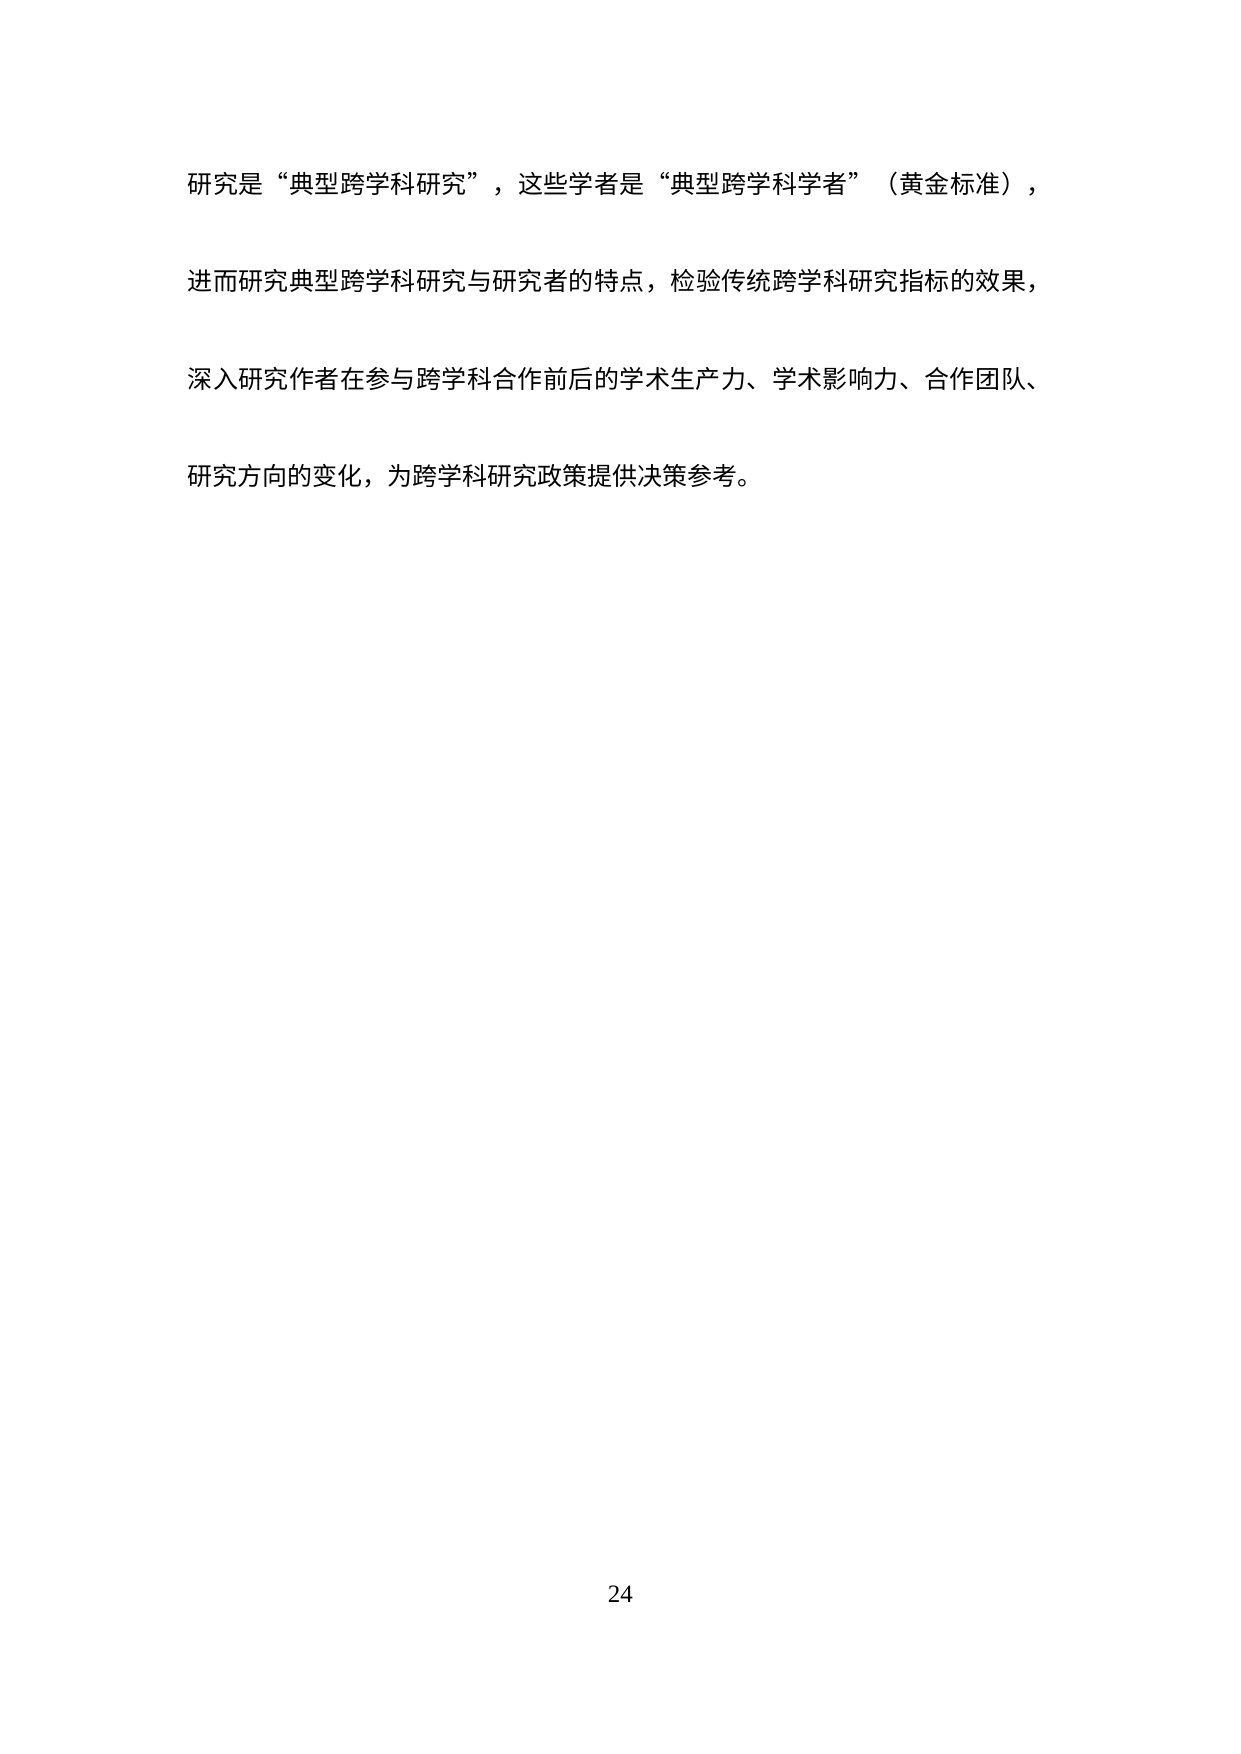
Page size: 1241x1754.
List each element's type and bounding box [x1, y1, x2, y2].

text [187, 150, 1053, 507]
